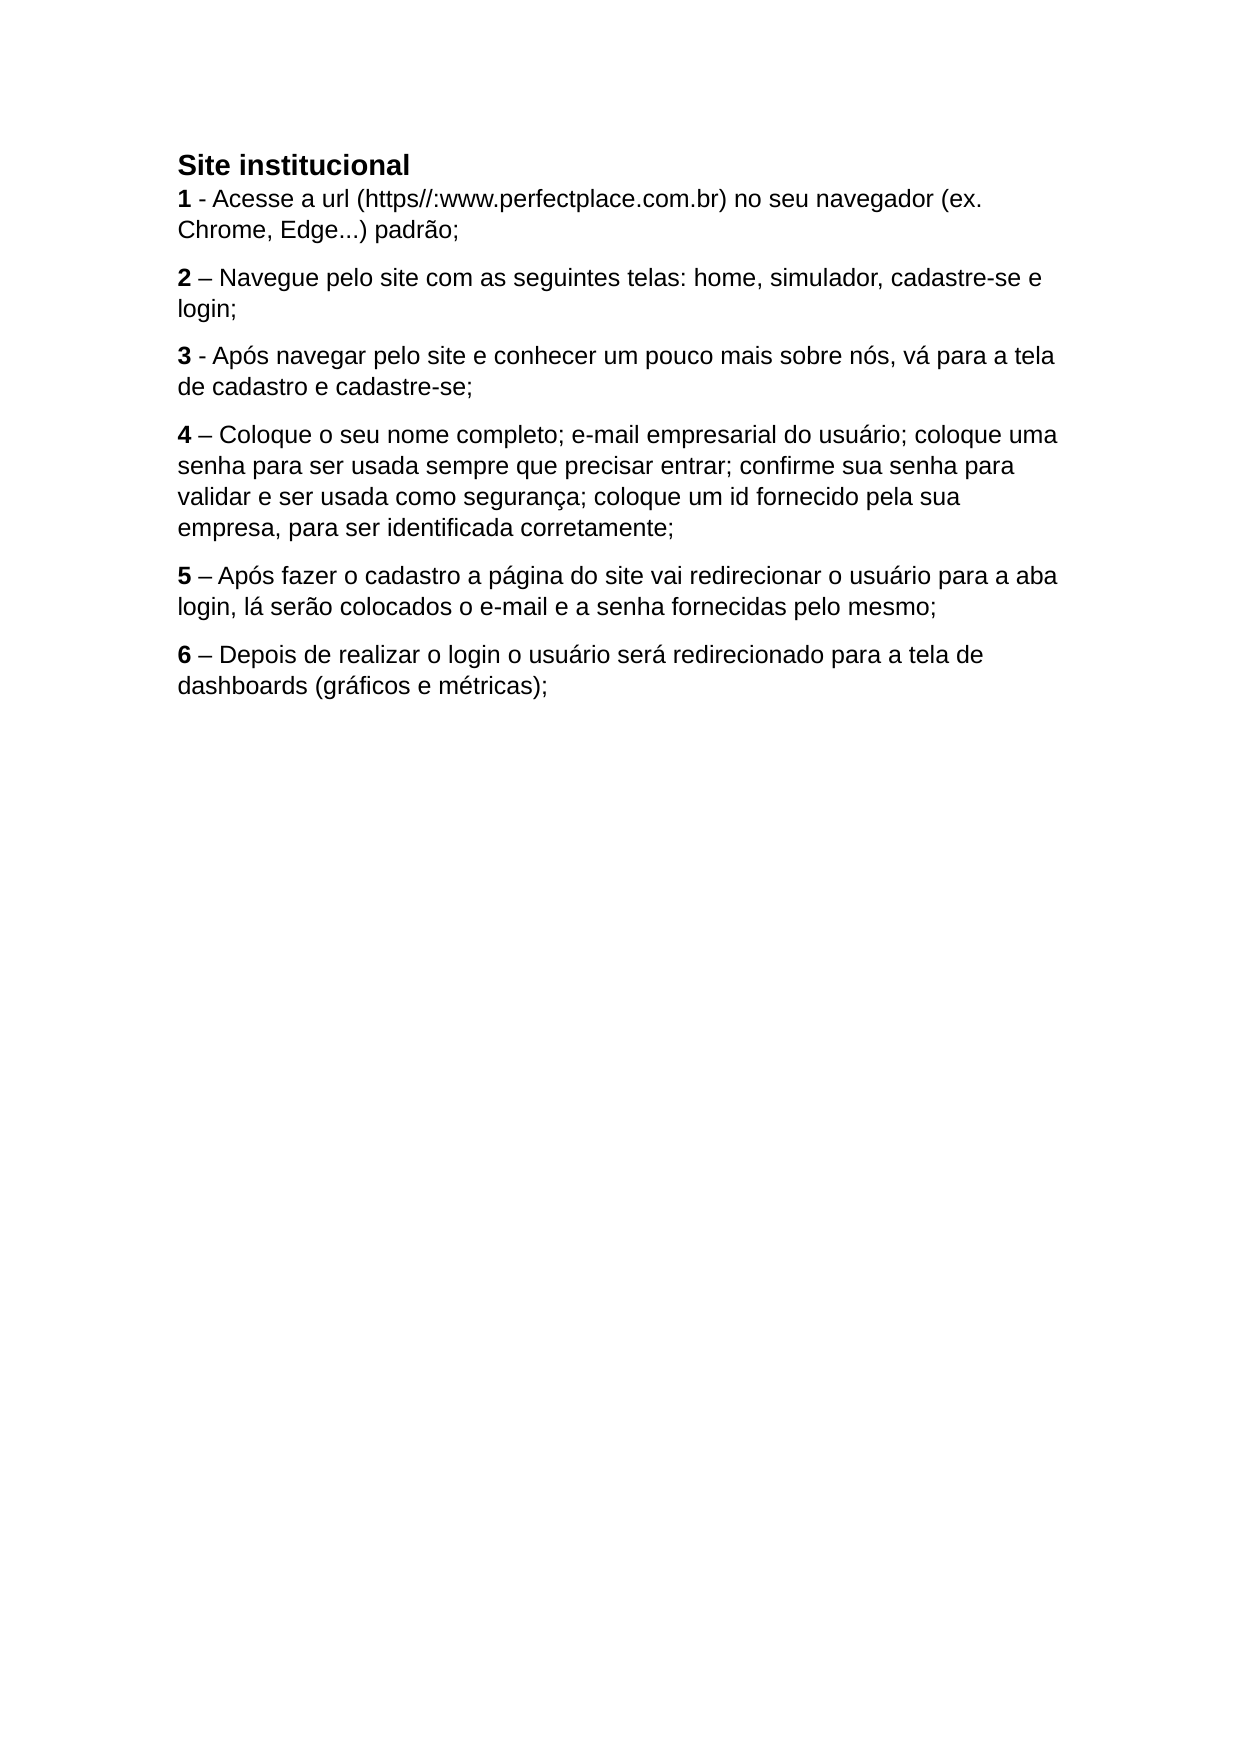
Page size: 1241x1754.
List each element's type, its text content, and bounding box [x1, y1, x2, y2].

subtitle Site institucional [177, 148, 1063, 181]
text 4 – Coloque o seu nome completo; e-mail empresarial do usuário; coloque uma senha para ser usada sempre que precisar entrar; confirme sua senha para validar e ser usada como segurança; coloque um id fornecido pela sua empresa, para ser identificada corretamente; [177, 420, 1063, 542]
text 1 - Acesse a url (https//:www.perfectplace.com.br) no seu navegador (ex. Chrome, Edge...) padrão; [177, 184, 1063, 244]
text 6 – Depois de realizar o login o usuário será redirecionado para a tela de dashboards (gráficos e métricas); [177, 640, 1063, 699]
text 2 – Navegue pelo site com as seguintes telas: home, simulador, cadastre-se e login; [177, 263, 1063, 322]
text 3 - Após navegar pelo site e conhecer um pouco mais sobre nós, vá para a tela de cadastro e cadastre-se; [177, 341, 1063, 401]
text 5 – Após fazer o cadastro a página do site vai redirecionar o usuário para a aba login, lá serão colocados o e-mail e a senha fornecidas pelo mesmo; [177, 561, 1063, 621]
